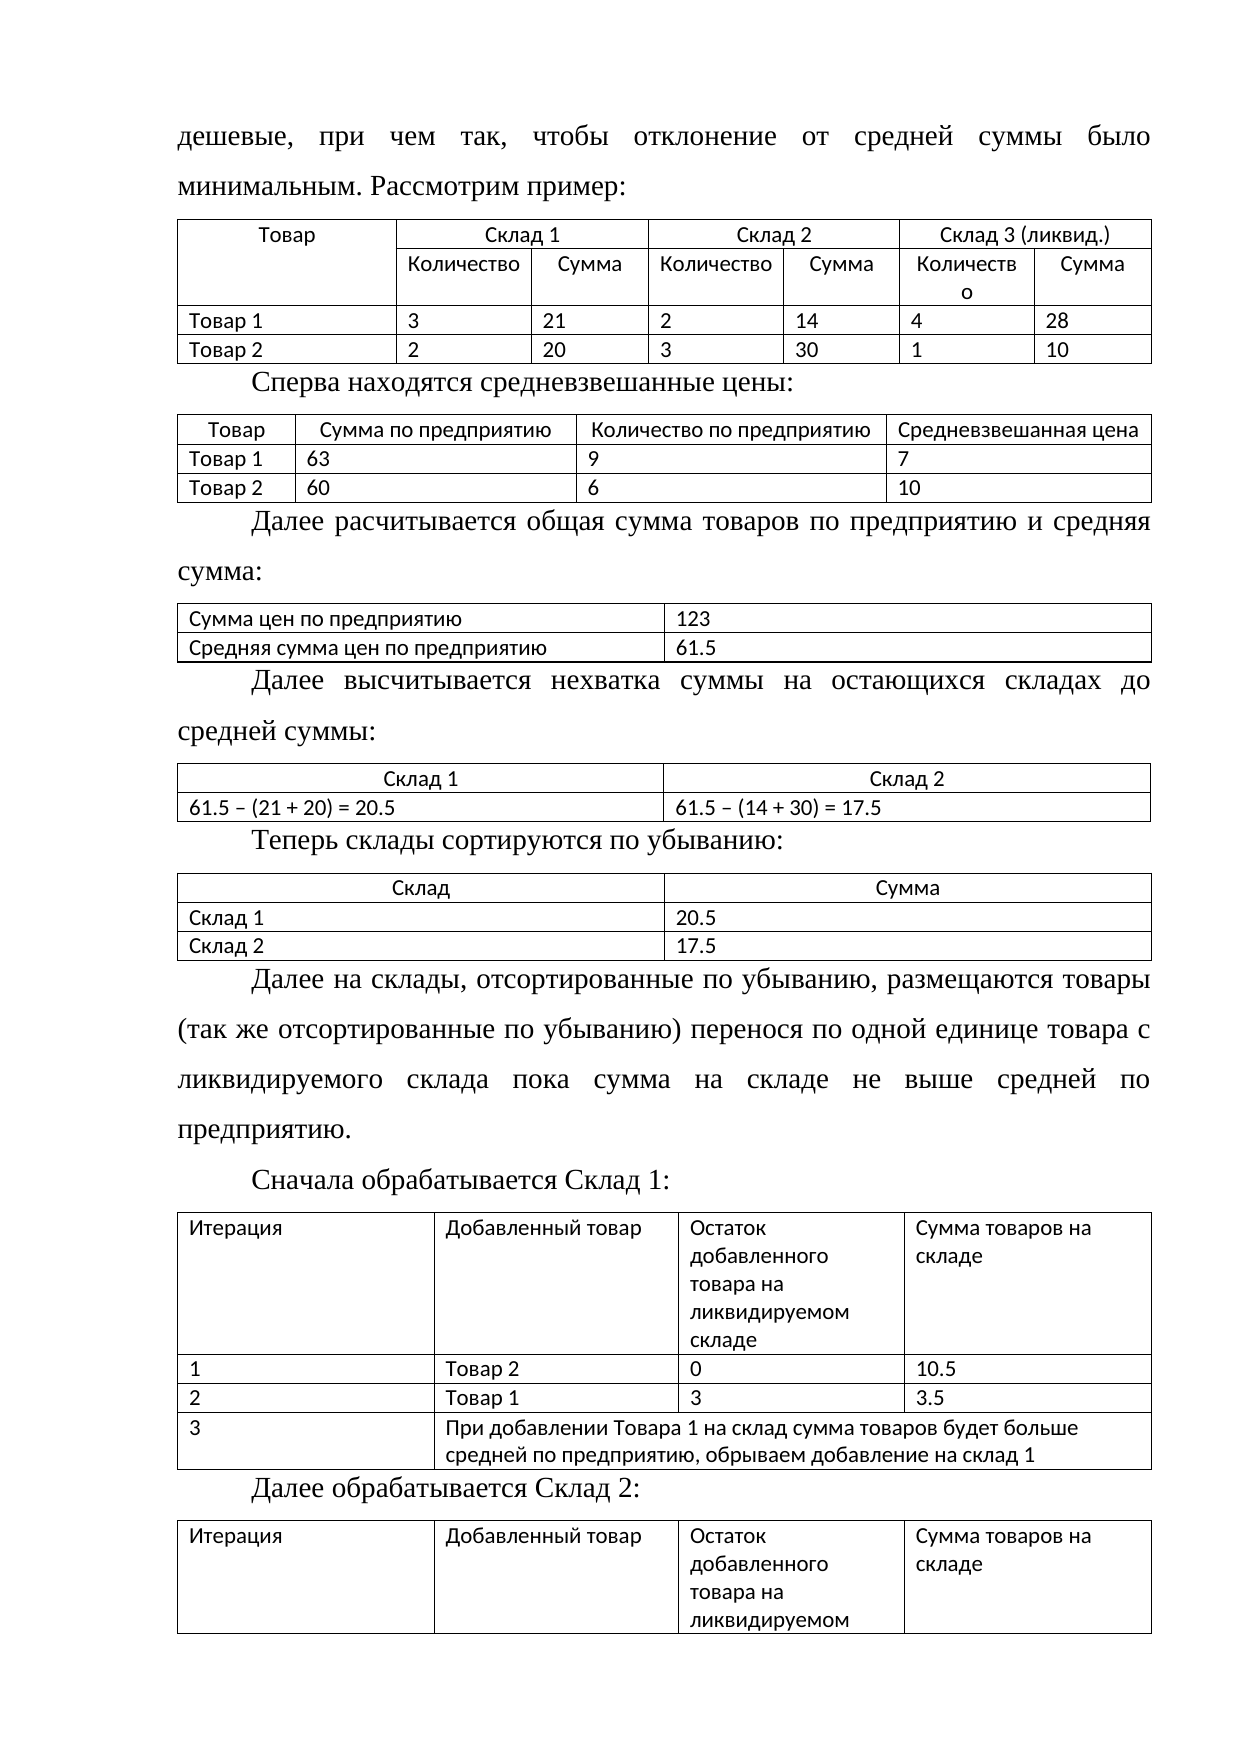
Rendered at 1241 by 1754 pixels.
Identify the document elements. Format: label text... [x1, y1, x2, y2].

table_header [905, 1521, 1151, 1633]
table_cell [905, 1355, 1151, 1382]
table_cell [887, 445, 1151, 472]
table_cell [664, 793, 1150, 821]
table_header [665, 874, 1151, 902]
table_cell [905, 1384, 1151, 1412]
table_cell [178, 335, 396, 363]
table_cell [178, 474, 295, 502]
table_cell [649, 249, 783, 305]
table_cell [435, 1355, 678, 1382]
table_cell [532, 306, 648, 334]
text Сперва находятся средневзвешанные цены: [177, 364, 1152, 398]
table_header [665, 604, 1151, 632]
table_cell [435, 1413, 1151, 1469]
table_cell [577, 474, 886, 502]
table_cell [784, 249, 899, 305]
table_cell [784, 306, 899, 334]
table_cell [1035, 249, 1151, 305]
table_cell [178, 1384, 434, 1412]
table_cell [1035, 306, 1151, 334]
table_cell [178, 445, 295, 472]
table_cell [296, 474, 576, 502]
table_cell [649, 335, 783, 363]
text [177, 118, 1152, 202]
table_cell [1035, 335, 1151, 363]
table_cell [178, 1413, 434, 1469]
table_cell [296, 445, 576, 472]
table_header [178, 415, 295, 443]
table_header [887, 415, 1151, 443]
text Далее расчитывается общая сумма товаров по предприятию и средняя сумма: [177, 503, 1152, 586]
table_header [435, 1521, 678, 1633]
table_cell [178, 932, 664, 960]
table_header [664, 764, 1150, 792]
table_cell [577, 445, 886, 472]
text Далее обрабатывается Склад 2: [177, 1470, 1152, 1503]
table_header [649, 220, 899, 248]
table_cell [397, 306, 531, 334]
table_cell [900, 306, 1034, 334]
text Сначала обрабатывается Склад 1: [177, 1162, 1152, 1196]
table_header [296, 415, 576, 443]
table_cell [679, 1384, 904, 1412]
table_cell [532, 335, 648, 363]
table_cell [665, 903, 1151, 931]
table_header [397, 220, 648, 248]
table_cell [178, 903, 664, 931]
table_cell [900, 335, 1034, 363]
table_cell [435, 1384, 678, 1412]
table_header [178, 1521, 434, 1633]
text Далее высчитывается нехватка суммы на остающихся складах до средней суммы: [177, 663, 1152, 746]
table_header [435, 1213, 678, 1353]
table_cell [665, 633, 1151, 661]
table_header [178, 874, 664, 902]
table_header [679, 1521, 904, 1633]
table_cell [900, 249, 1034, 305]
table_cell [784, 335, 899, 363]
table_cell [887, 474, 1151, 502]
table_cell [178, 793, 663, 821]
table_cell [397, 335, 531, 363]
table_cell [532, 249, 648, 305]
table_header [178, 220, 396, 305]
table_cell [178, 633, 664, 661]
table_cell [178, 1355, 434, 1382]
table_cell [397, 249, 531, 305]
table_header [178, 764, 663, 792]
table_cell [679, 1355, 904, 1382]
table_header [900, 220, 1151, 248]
text Теперь склады сортируются по убыванию: [177, 822, 1152, 856]
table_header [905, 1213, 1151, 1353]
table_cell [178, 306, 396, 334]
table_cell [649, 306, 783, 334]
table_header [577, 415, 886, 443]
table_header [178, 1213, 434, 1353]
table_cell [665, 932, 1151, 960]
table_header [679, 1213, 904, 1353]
text Далее на склады, отсортированные по убыванию, размещаются товары (так же отсортированные по убыванию) перенося по одной единице товара с ликвидируемого склада пока сумма на складе не выше средней по предприятию. [177, 961, 1152, 1145]
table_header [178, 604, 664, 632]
